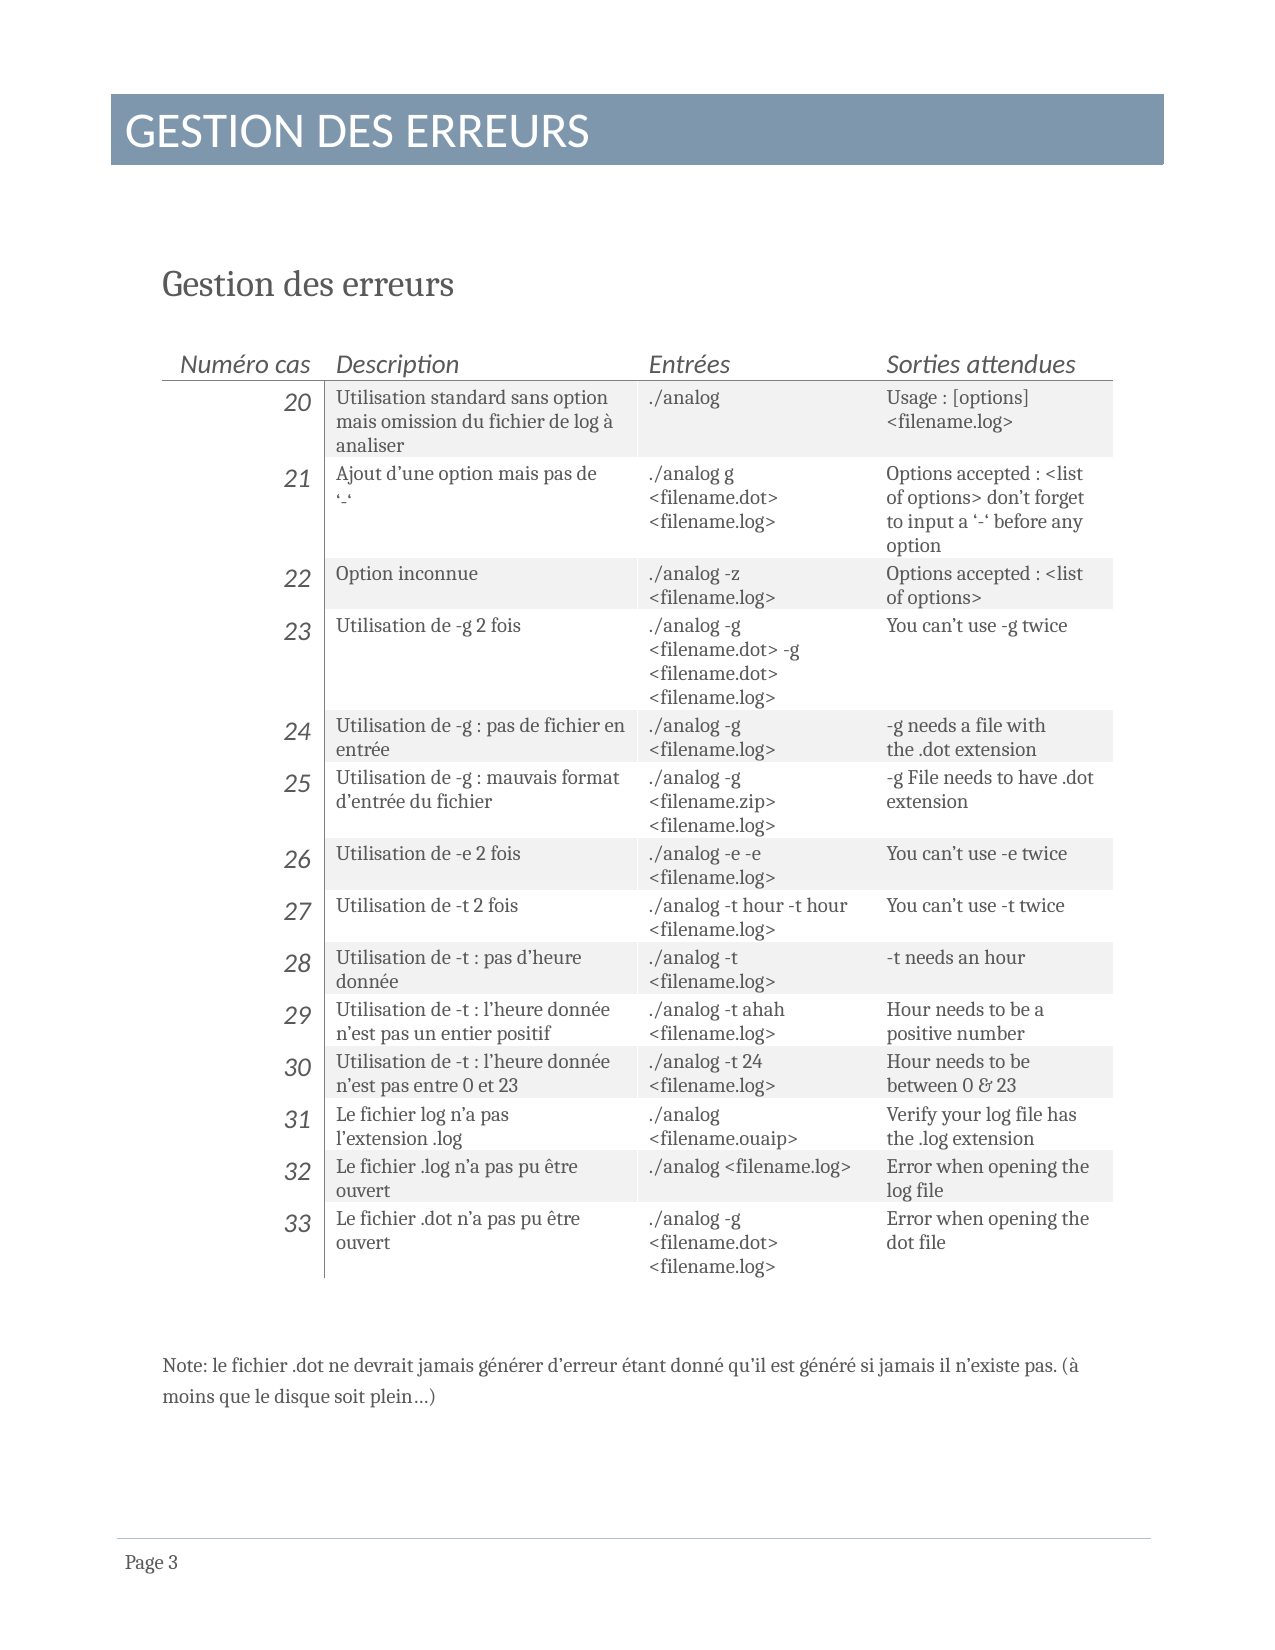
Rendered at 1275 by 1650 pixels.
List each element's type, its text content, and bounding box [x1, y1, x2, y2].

table_cell -t needs an hour [875, 942, 1113, 994]
table_cell ./analog -t ahah <filename.log> [638, 994, 875, 1046]
table_cell ./analog <filename.ouaip> [638, 1098, 875, 1150]
table_cell 31 [162, 1098, 324, 1150]
table_cell Hour needs to be a positive number [875, 994, 1113, 1046]
table_cell Le fichier log n’a pas l’extension .log [325, 1098, 637, 1150]
table_cell Verify your log file has the .log extension [875, 1098, 1113, 1150]
table_cell -g needs a file with the .dot extension [875, 710, 1113, 762]
table_cell ./analog -g <filename.dot> -g <filename.dot> <filename.log> [638, 610, 875, 709]
table_cell ./analog -g <filename.dot> <filename.log> [638, 1202, 875, 1278]
table_cell Option inconnue [325, 558, 637, 609]
table_cell 29 [162, 994, 324, 1046]
text Note: le fichier .dot ne devrait jamais générer d’erreur étant donné qu’il est généré si jamais il n’existe pas. (à moins que le disque soit plein…) [162, 1353, 1113, 1408]
table_cell Usage : [options] <filename.log> [875, 381, 1113, 457]
table_cell Utilisation standard sans option mais omission du fichier de log à analiser [325, 381, 637, 457]
table_cell You can’t use -t twice [875, 890, 1113, 942]
table_cell Hour needs to be between 0 & 23 [875, 1046, 1113, 1098]
table_cell ./analog -g <filename.zip> <filename.log> [638, 762, 875, 838]
table_cell Options accepted : <list of options> [875, 558, 1113, 609]
table_cell ./analog -t hour -t hour <filename.log> [638, 890, 875, 942]
table_cell 25 [162, 762, 324, 838]
table_cell Utilisation de -t : l’heure donnée n’est pas un entier positif [325, 994, 637, 1046]
table_cell Le fichier .dot n’a pas pu être ouvert [325, 1202, 637, 1278]
table_cell Ajout d’une option mais pas de ‘-‘ [325, 458, 637, 557]
table_cell 32 [162, 1150, 324, 1202]
table_cell Utilisation de -t 2 fois [325, 890, 637, 942]
table_cell -g File needs to have .dot extension [875, 762, 1113, 838]
table_cell Utilisation de -g : mauvais format d’entrée du fichier [325, 762, 637, 838]
table_cell Error when opening the dot file [875, 1202, 1113, 1278]
table_cell ./analog -z <filename.log> [638, 558, 875, 609]
table_cell 21 [162, 458, 324, 557]
table_cell ./analog g <filename.dot> <filename.log> [638, 458, 875, 557]
table_header Entrées [638, 343, 875, 380]
table_cell ./analog -e -e <filename.log> [638, 838, 875, 890]
table_header Sorties attendues [875, 343, 1113, 380]
table_cell ./analog [638, 381, 875, 457]
table_header Description [325, 343, 637, 380]
table_cell Utilisation de -t : pas d’heure donnée [325, 942, 637, 994]
table_cell 22 [162, 558, 324, 609]
table_cell 33 [162, 1202, 324, 1278]
table_header Numéro cas [162, 343, 324, 380]
table_cell Options accepted : <list of options> don’t forget to input a ‘-‘ before any option [875, 458, 1113, 557]
table_cell 28 [162, 942, 324, 994]
table_cell ./analog <filename.log> [638, 1150, 875, 1202]
table_cell You can’t use -e twice [875, 838, 1113, 890]
table_cell Utilisation de -t : l’heure donnée n’est pas entre 0 et 23 [325, 1046, 637, 1098]
table_cell You can’t use -g twice [875, 610, 1113, 709]
table_cell Error when opening the log file [875, 1150, 1113, 1202]
table_cell ./analog -t 24 <filename.log> [638, 1046, 875, 1098]
table_cell ./analog -t <filename.log> [638, 942, 875, 994]
table_cell 26 [162, 838, 324, 890]
table_cell 27 [162, 890, 324, 942]
table_cell Utilisation de -e 2 fois [325, 838, 637, 890]
table_cell 23 [162, 610, 324, 709]
table_cell 24 [162, 710, 324, 762]
subtitle Gestion des erreurs [162, 262, 1151, 306]
table_cell 30 [162, 1046, 324, 1098]
table_cell Le fichier .log n’a pas pu être ouvert [325, 1150, 637, 1202]
table_cell 20 [162, 381, 324, 457]
table_cell Utilisation de -g 2 fois [325, 610, 637, 709]
table_cell Utilisation de -g : pas de fichier en entrée [325, 710, 637, 762]
table_cell ./analog -g <filename.log> [638, 710, 875, 762]
